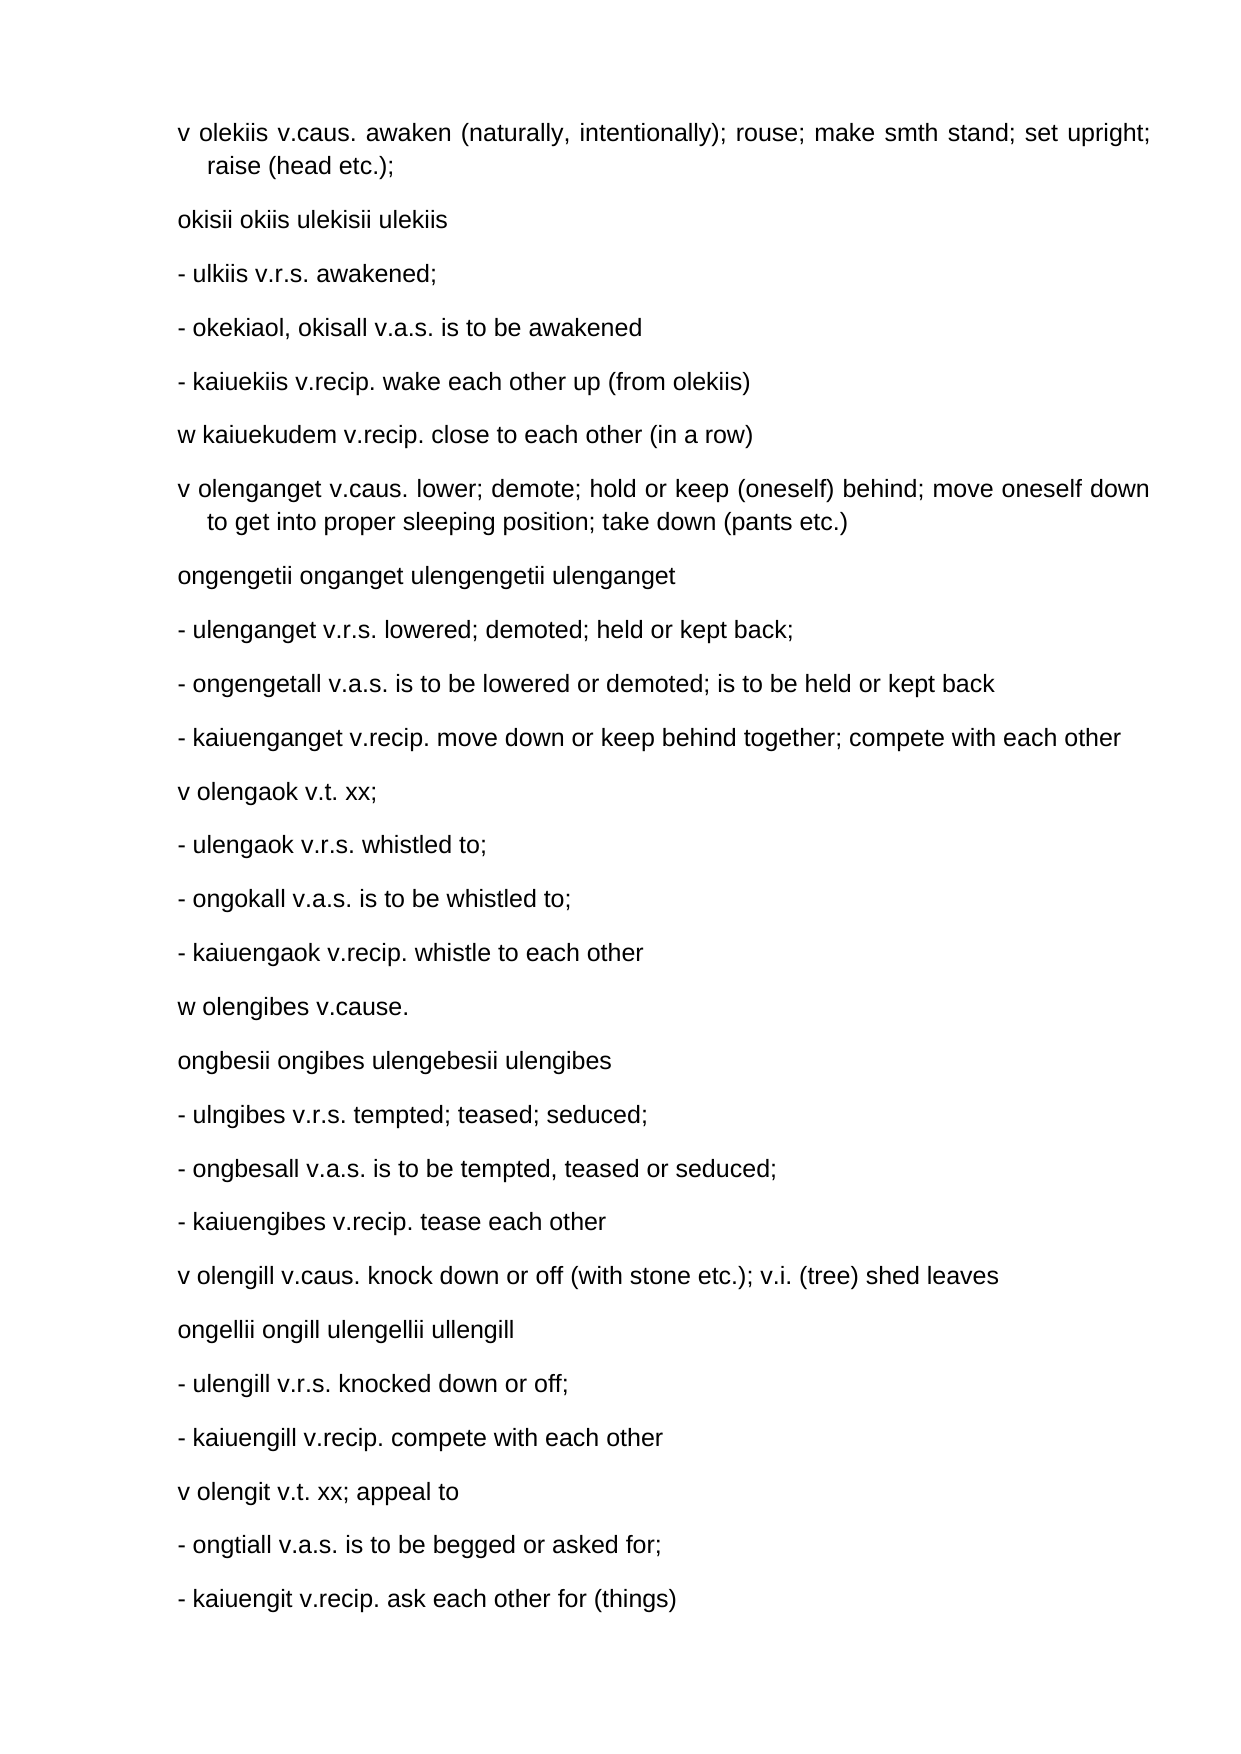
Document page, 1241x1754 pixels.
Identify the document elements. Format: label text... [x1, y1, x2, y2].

text - ulngibes v.r.s. tempted; teased; seduced; [177, 1100, 1152, 1128]
text - ulkiis v.r.s. awakened; [177, 259, 1152, 288]
text - ongtiall v.a.s. is to be begged or asked for; [177, 1531, 1152, 1559]
text - kaiuengaok v.recip. whistle to each other [177, 938, 1152, 967]
text ongbesii ongibes ulengebesii ulengibes [177, 1046, 1152, 1074]
text - ongengetall v.a.s. is to be lowered or demoted; is to be held or kept back [177, 669, 1152, 698]
text - kaiuengit v.recip. ask each other for (things) [177, 1584, 1152, 1613]
text - kaiuengibes v.recip. tease each other [177, 1207, 1152, 1236]
text w kaiuekudem v.recip. close to each other (in a row) [177, 420, 1152, 449]
text - okekiaol, okisall v.a.s. is to be awakened [177, 313, 1152, 341]
text okisii okiis ulekisii ulekiis [177, 205, 1152, 234]
text ongellii ongill ulengellii ullengill [177, 1315, 1152, 1344]
text w olengibes v.cause. [177, 992, 1152, 1021]
text v olengill v.caus. knock down or off (with stone etc.); v.i. (tree) shed leaves [177, 1261, 1152, 1290]
text v olengaok v.t. xx; [177, 777, 1152, 805]
text ongengetii onganget ulengengetii ulenganget [177, 561, 1152, 590]
text v olekiis v.caus. awaken (naturally, intentionally); rouse; make smth stand; set upright; raise (head etc.); [177, 118, 1152, 180]
text - ulengaok v.r.s. whistled to; [177, 830, 1152, 859]
text - kaiuekiis v.recip. wake each other up (from olekiis) [177, 367, 1152, 395]
text v olenganget v.caus. lower; demote; hold or keep (oneself) behind; move oneself down to get into proper sleeping position; take down (pants etc.) [177, 474, 1152, 536]
text - ulengill v.r.s. knocked down or off; [177, 1369, 1152, 1398]
text v olengit v.t. xx; appeal to [177, 1477, 1152, 1505]
text - ulenganget v.r.s. lowered; demoted; held or kept back; [177, 615, 1152, 644]
text - ongbesall v.a.s. is to be tempted, teased or seduced; [177, 1153, 1152, 1182]
text - ongokall v.a.s. is to be whistled to; [177, 884, 1152, 913]
text - kaiuenganget v.recip. move down or keep behind together; compete with each other [177, 723, 1152, 751]
text - kaiuengill v.recip. compete with each other [177, 1423, 1152, 1452]
